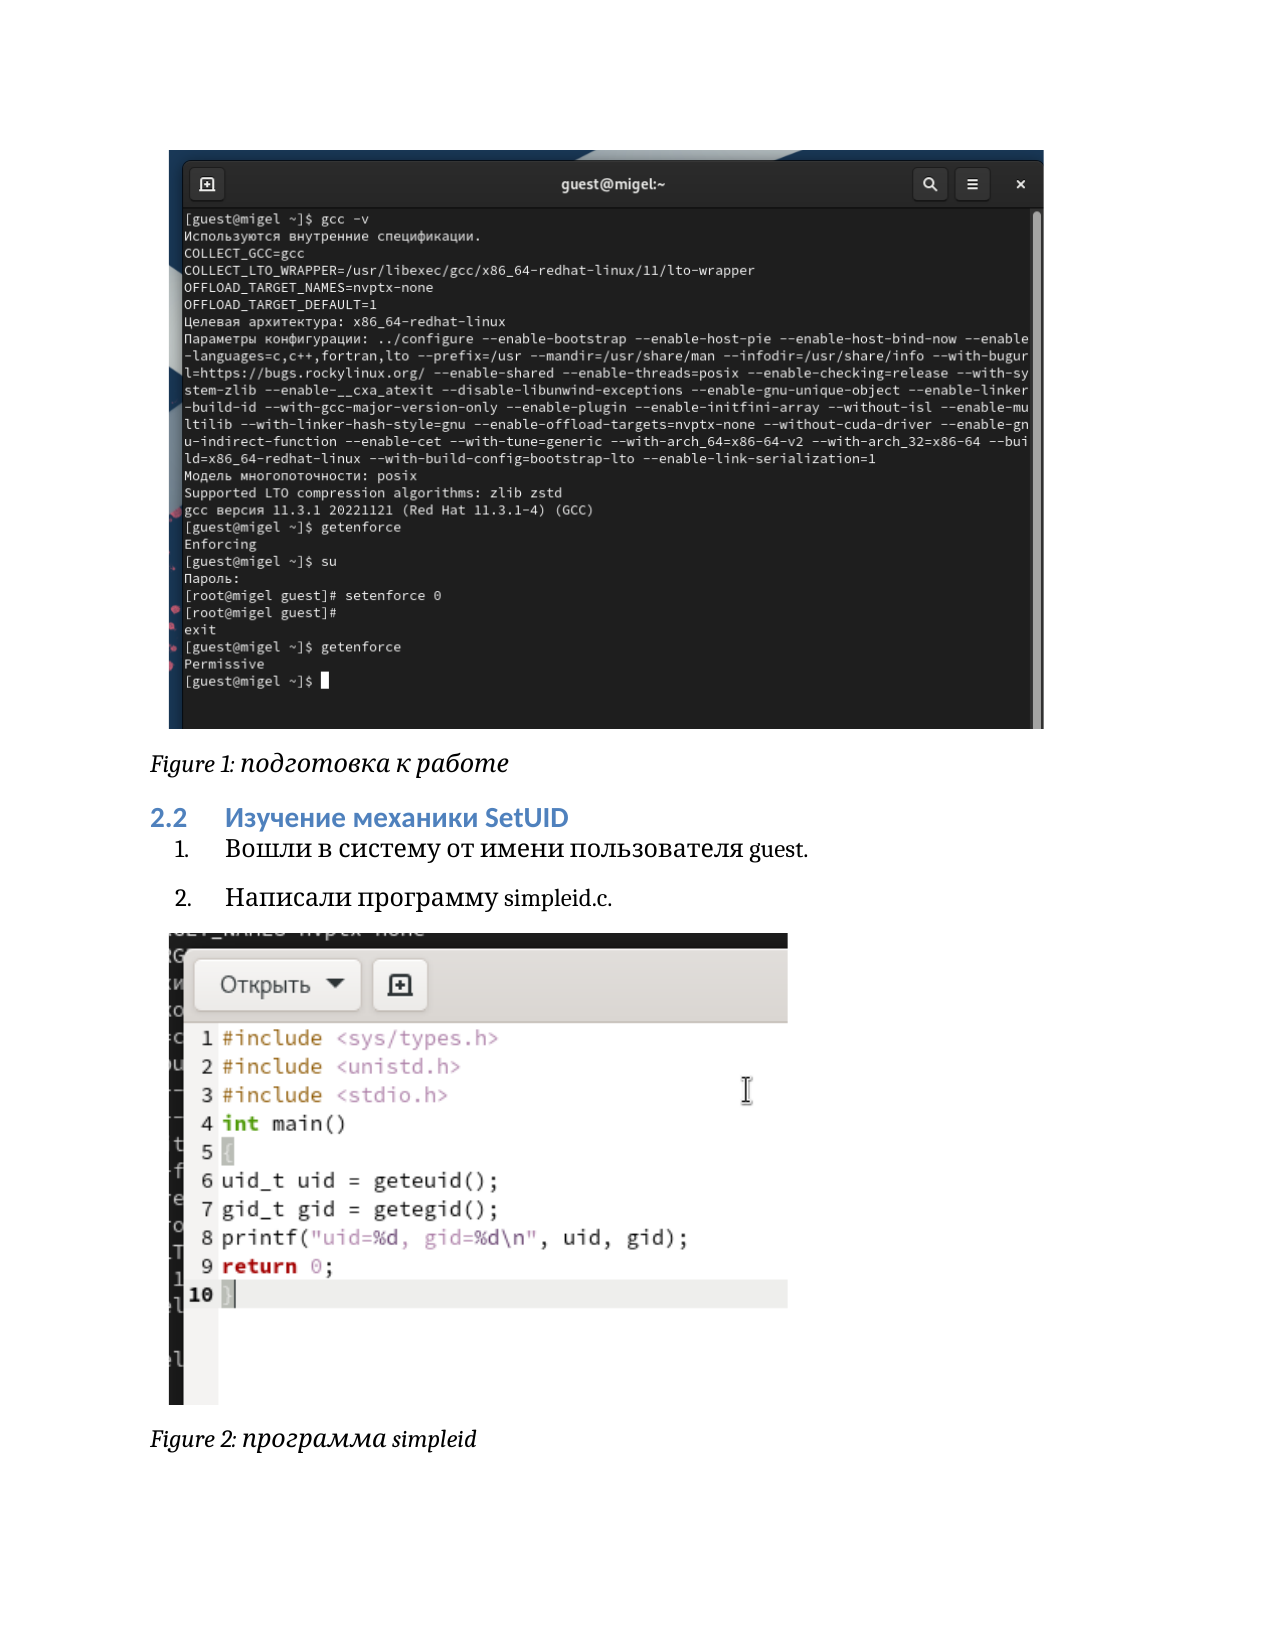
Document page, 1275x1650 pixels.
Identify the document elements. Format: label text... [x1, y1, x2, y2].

subtitle 2.2 Изучение механики SetUID [150, 799, 1125, 835]
picture [168, 150, 1044, 729]
list Вошли в систему от имени пользователя guest. [175, 835, 1125, 863]
picture [168, 933, 788, 1405]
list Написали программу simpleid.c. [175, 884, 1125, 913]
text Figure 1: подготовка к работе [150, 749, 1125, 778]
text Figure 2: программа simpleid [150, 1425, 1125, 1454]
